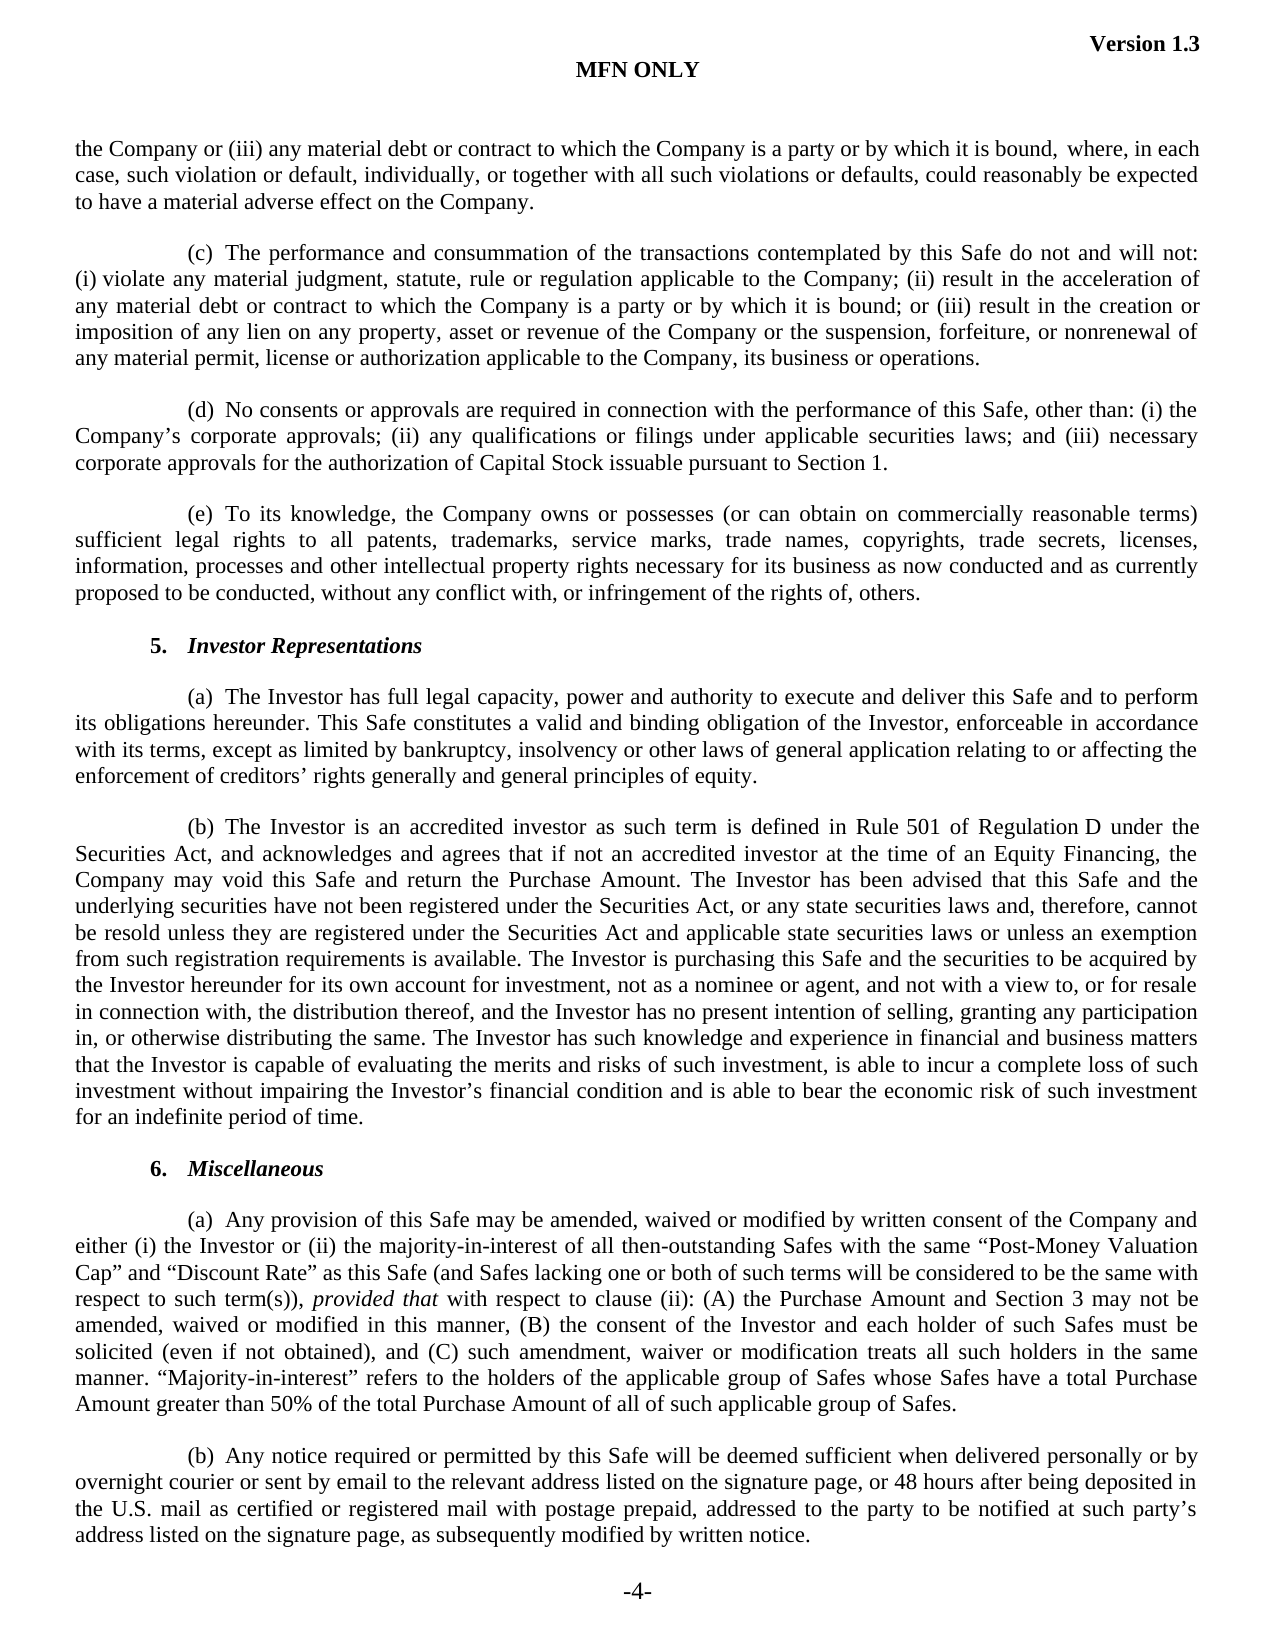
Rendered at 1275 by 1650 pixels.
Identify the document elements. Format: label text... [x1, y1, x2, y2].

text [75, 135, 1200, 214]
text (e) To its knowledge, the Company owns or possesses (or can obtain on commercially reasonable terms) sufficient legal rights to all patents, trademarks, service marks, trade names, copyrights, trade secrets, licenses, information, processes and other intellectual property rights necessary for its business as now conducted and as currently proposed to be conducted, without any conflict with, or infringement of the rights of, others. [75, 500, 1200, 605]
text 5. Investor Representations [75, 632, 1200, 658]
text (d) No consents or approvals are required in connection with the performance of this Safe, other than: (i) the Company’s corporate approvals; (ii) any qualifications or filings under applicable securities laws; and (iii) necessary corporate approvals for the authorization of Capital Stock issuable pursuant to Section 1. [75, 396, 1200, 475]
text 6. Miscellaneous [75, 1155, 1200, 1181]
text (a) Any provision of this Safe may be amended, waived or modified by written consent of the Company and either (i) the Investor or (ii) the majority-in-interest of all then-outstanding Safes with the same “Post-Money Valuation Cap” and “Discount Rate” as this Safe (and Safes lacking one or both of such terms will be considered to be the same with respect to such term(s)), provided that with respect to clause (ii): (A) the Purchase Amount and Section 3 may not be amended, waived or modified in this manner, (B) the consent of the Investor and each holder of such Safes must be solicited (even if not obtained), and (C) such amendment, waiver or modification treats all such holders in the same manner. “Majority-in-interest” refers to the holders of the applicable group of Safes whose Safes have a total Purchase Amount greater than 50% of the total Purchase Amount of all of such applicable group of Safes. [75, 1206, 1200, 1417]
text (c) The performance and consummation of the transactions contemplated by this Safe do not and will not: (i) violate any material judgment, statute, rule or regulation applicable to the Company; (ii) result in the acceleration of any material debt or contract to which the Company is a party or by which it is bound; or (iii) result in the creation or imposition of any lien on any property, asset or revenue of the Company or the suspension, forfeiture, or nonrenewal of any material permit, license or authorization applicable to the Company, its business or operations. [75, 239, 1200, 371]
text (b) Any notice required or permitted by this Safe will be deemed sufficient when delivered personally or by overnight courier or sent by email to the relevant address listed on the signature page, or 48 hours after being deposited in the U.S. mail as certified or registered mail with postage prepaid, addressed to the party to be notified at such party’s address listed on the signature page, as subsequently modified by written notice. [75, 1442, 1200, 1547]
text (a) The Investor has full legal capacity, power and authority to execute and deliver this Safe and to perform its obligations hereunder. This Safe constitutes a valid and binding obligation of the Investor, enforceable in accordance with its terms, except as limited by bankruptcy, insolvency or other laws of general application relating to or affecting the enforcement of creditors’ rights generally and general principles of equity. [75, 683, 1200, 788]
text (b) The Investor is an accredited investor as such term is defined in Rule 501 of Regulation D under the Securities Act, and acknowledges and agrees that if not an accredited investor at the time of an Equity Financing, the Company may void this Safe and return the Purchase Amount. The Investor has been advised that this Safe and the underlying securities have not been registered under the Securities Act, or any state securities laws and, therefore, cannot be resold unless they are registered under the Securities Act and applicable state securities laws or unless an exemption from such registration requirements is available. The Investor is purchasing this Safe and the securities to be acquired by the Investor hereunder for its own account for investment, not as a nominee or agent, and not with a view to, or for resale in connection with, the distribution thereof, and the Investor has no present intention of selling, granting any participation in, or otherwise distributing the same. The Investor has such knowledge and experience in financial and business matters that the Investor is capable of evaluating the merits and risks of such investment, is able to incur a complete loss of such investment without impairing the Investor’s financial condition and is able to bear the economic risk of such investment for an indefinite period of time. [75, 813, 1200, 1130]
